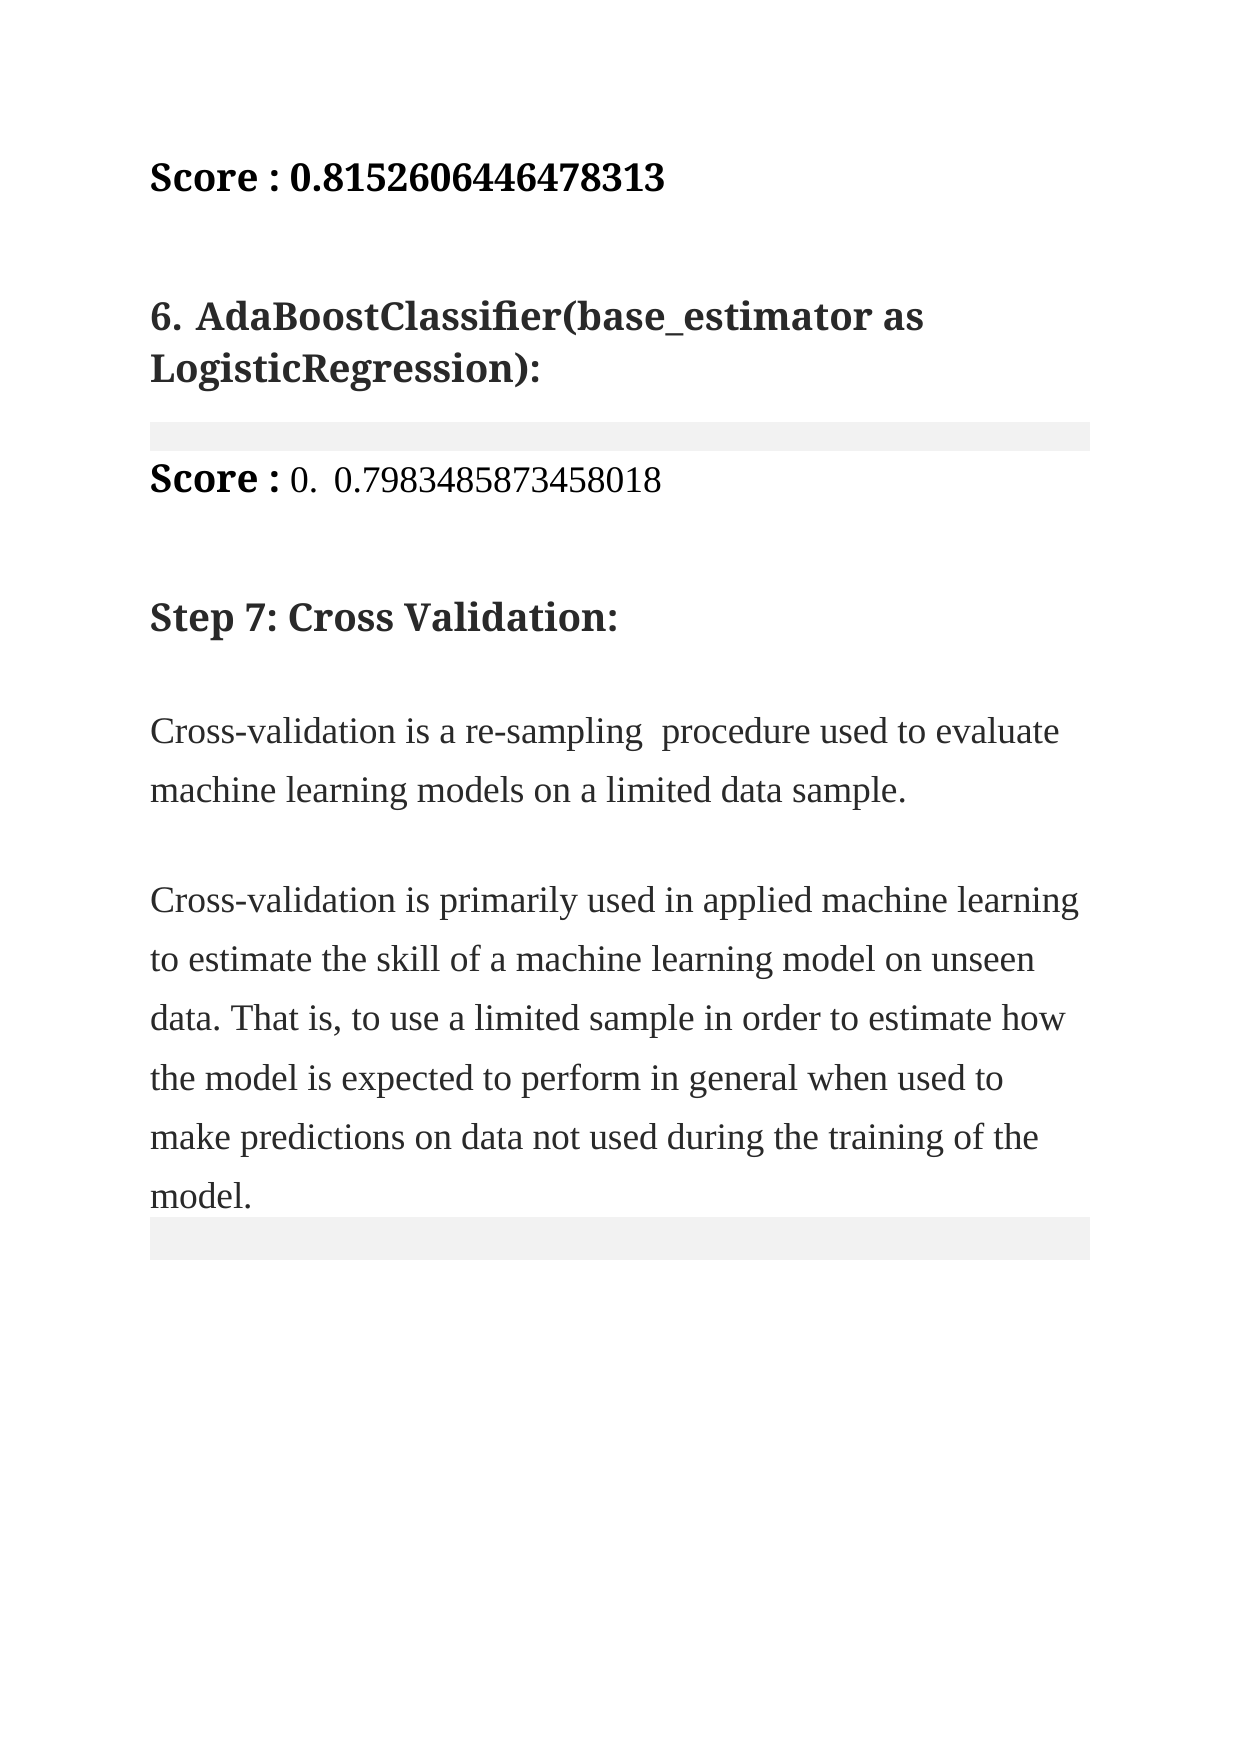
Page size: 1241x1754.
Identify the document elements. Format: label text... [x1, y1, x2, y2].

text Cross-validation is a re-sampling procedure used to evaluate machine learning models on a limited data sample. [150, 692, 1090, 811]
text Score : 0.8152606446478313 [150, 150, 1090, 202]
text Step 7: Cross Validation: [150, 583, 1090, 642]
text Score : 0. 0.7983485873458018 [150, 451, 1090, 504]
text Cross-validation is primarily used in applied machine learning to estimate the skill of a machine learning model on unseen data. That is, to use a limited sample in order to estimate how the model is expected to perform in general when used to make predictions on data not used during the training of the model. [150, 861, 1090, 1217]
text 6. AdaBoostClassifier(base_estimator as LogisticRegression): [150, 289, 1090, 394]
